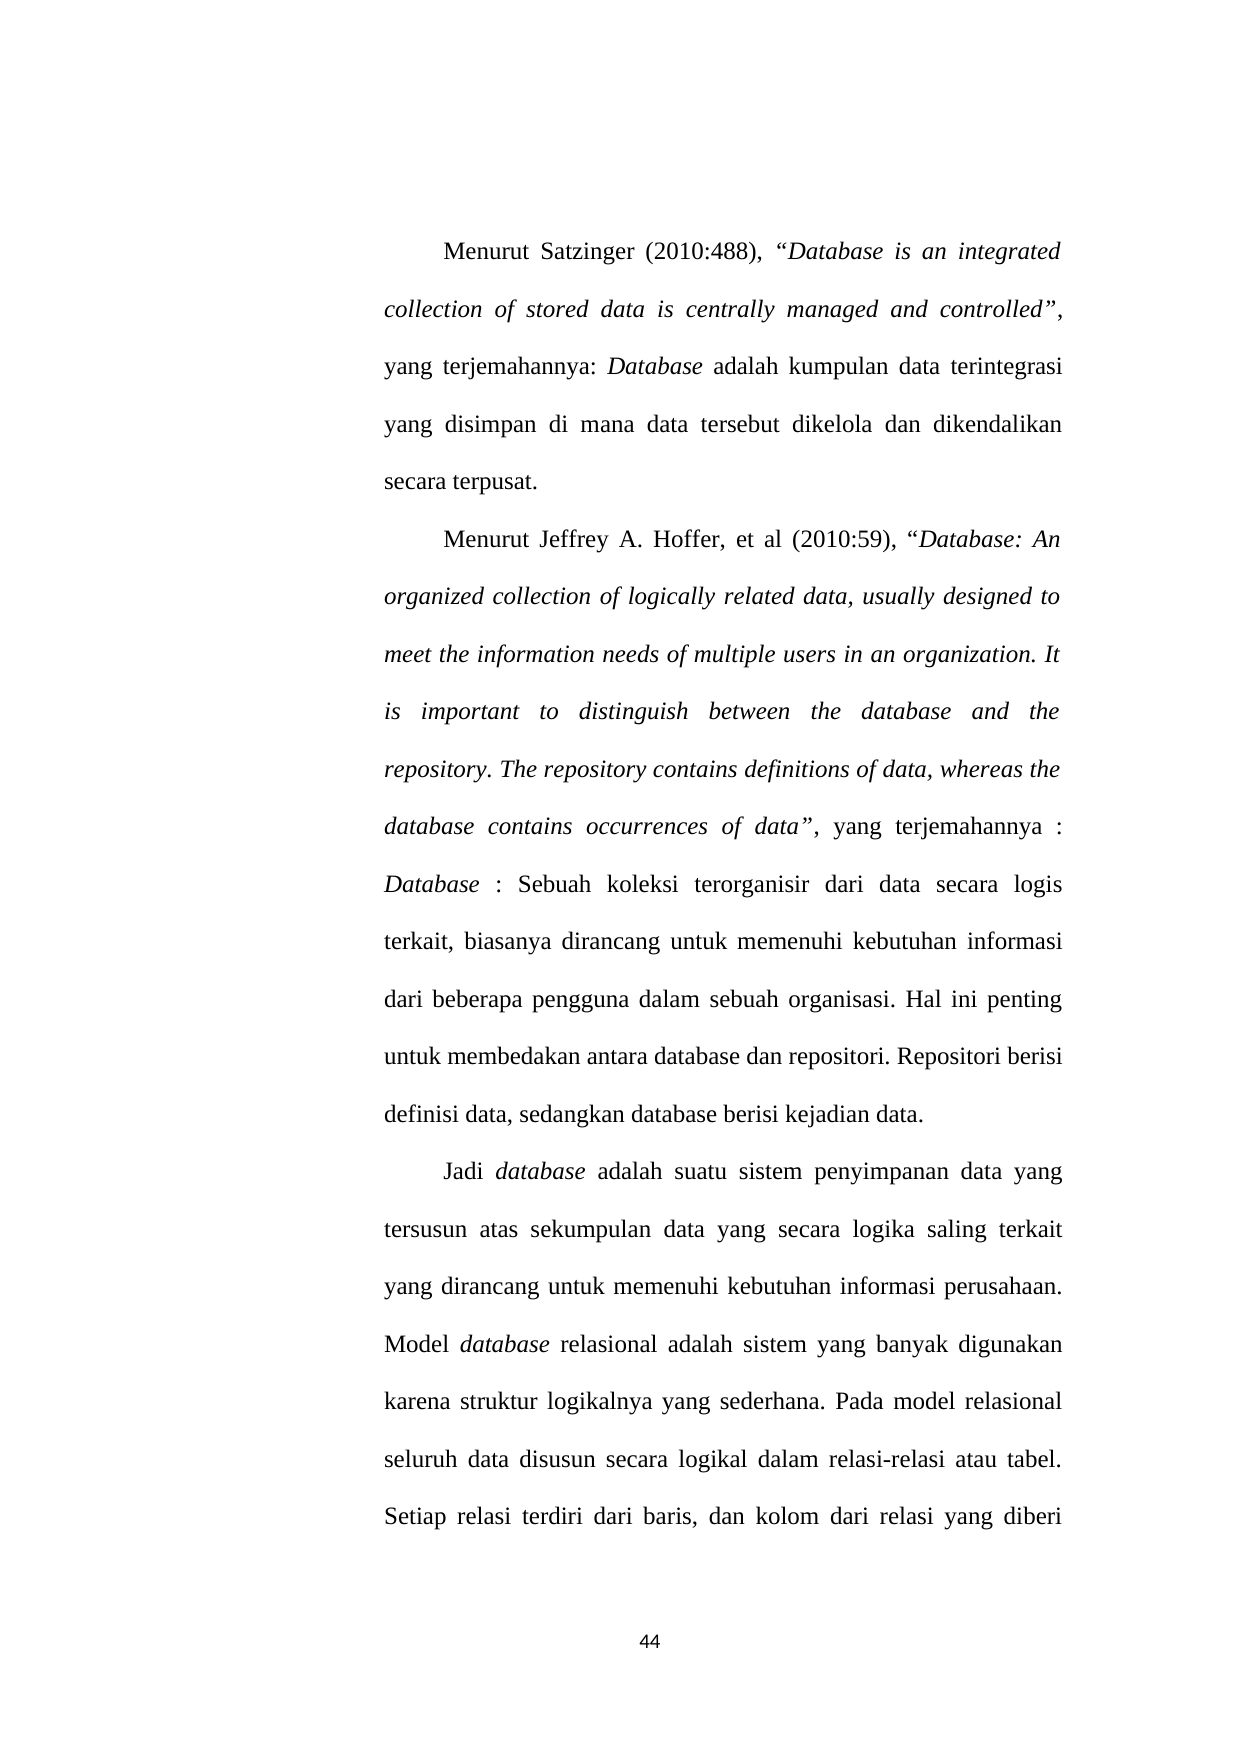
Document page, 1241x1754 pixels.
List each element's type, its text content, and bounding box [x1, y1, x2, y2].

text Menurut Satzinger (2010:488), “Database is an integrated collection of stored data is centrally managed and controlled”, yang terjemahannya: Database adalah kumpulan data terintegrasi yang disimpan di mana data tersebut dikelola dan dikendalikan secara terpusat. [384, 236, 1063, 495]
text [384, 1156, 1063, 1530]
text Menurut Jeffrey A. Hoffer, et al (2010:59), “Database: An organized collection of logically related data, usually designed to meet the information needs of multiple users in an organization. It is important to distinguish between the database and the repository. The repository contains definitions of data, whereas the database contains occurrences of data”, yang terjemahannya : Database : Sebuah koleksi terorganisir dari data secara logis terkait, biasanya dirancang untuk memenuhi kebutuhan informasi dari beberapa pengguna dalam sebuah organisasi. Hal ini penting untuk membedakan antara database dan repositori. Repositori berisi definisi data, sedangkan database berisi kejadian data. [384, 524, 1063, 1127]
